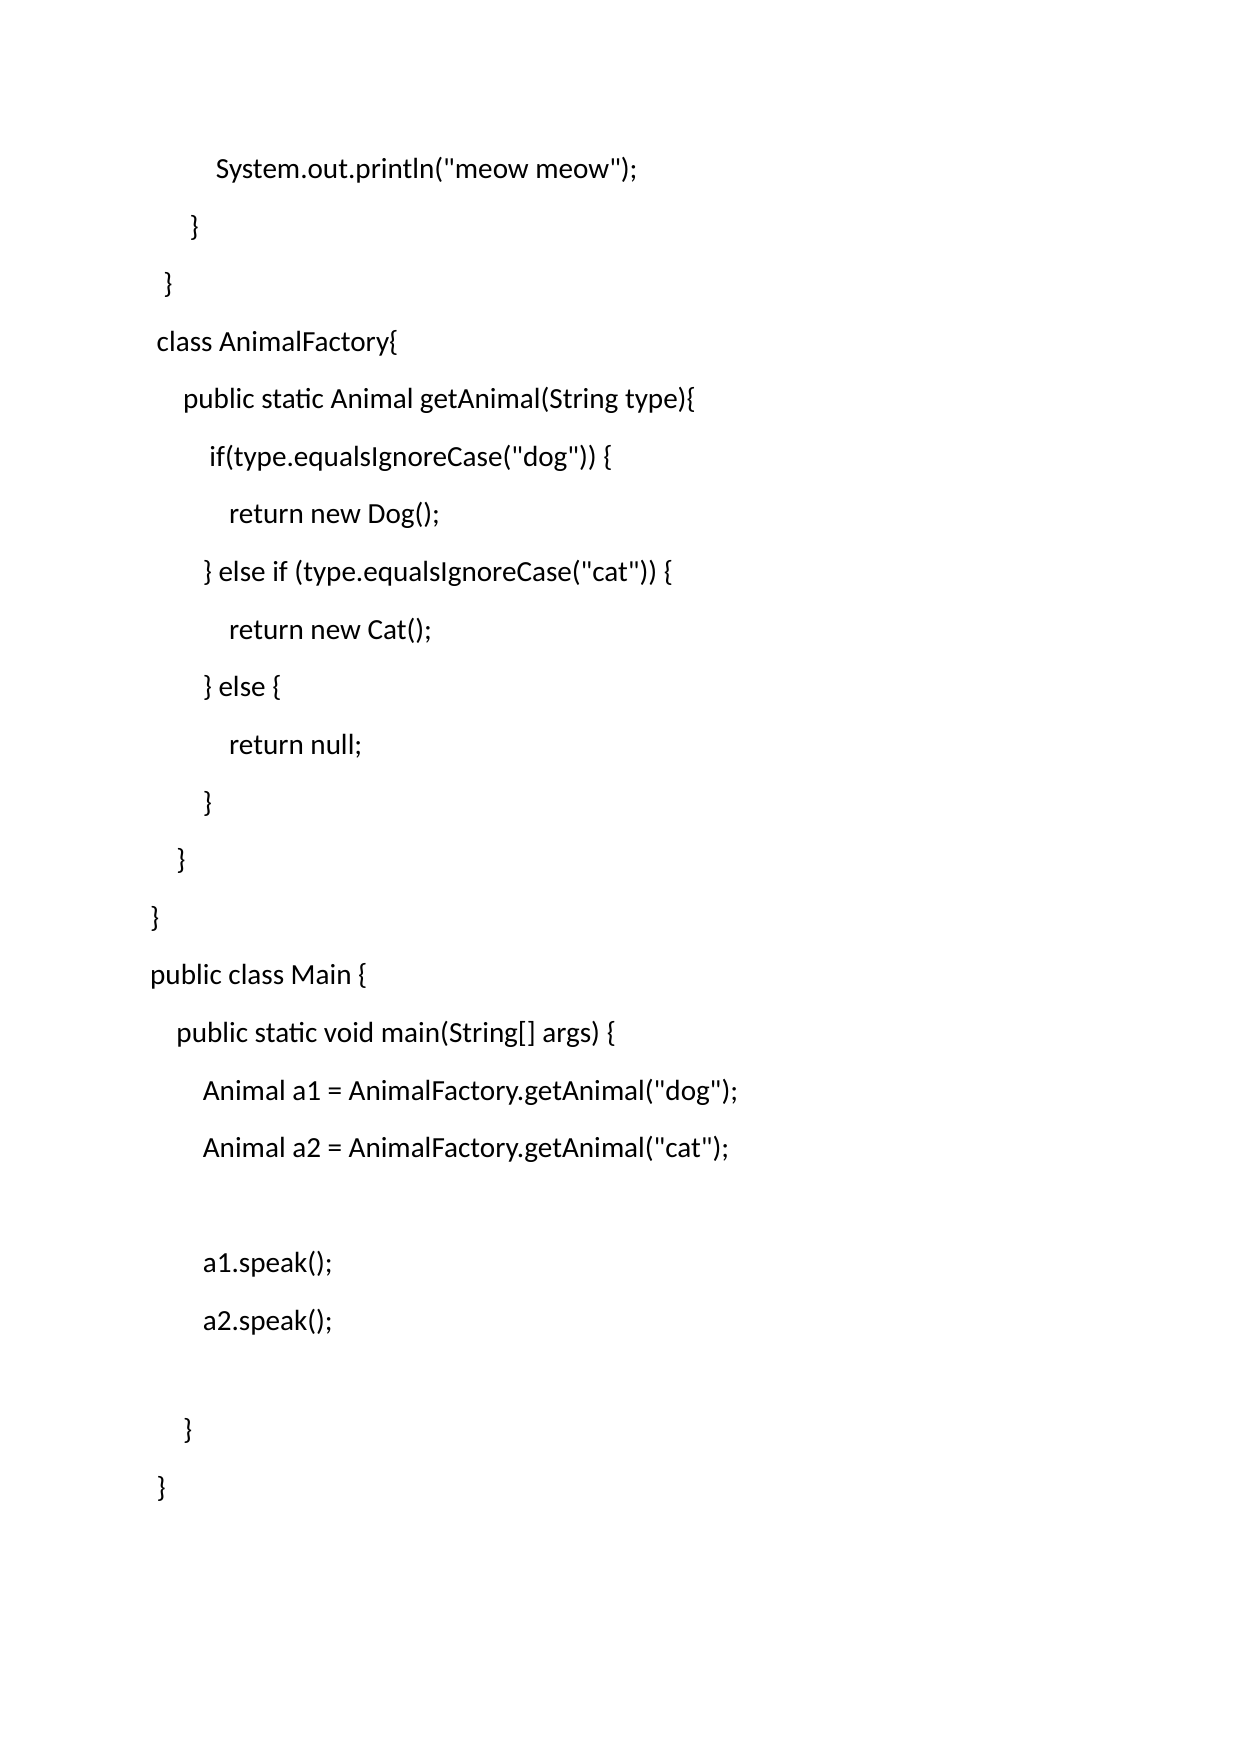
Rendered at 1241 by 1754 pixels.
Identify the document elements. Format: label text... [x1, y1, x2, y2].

text return null; [150, 726, 1090, 762]
text } [150, 784, 1090, 819]
text } [150, 208, 1090, 243]
text } [150, 899, 1090, 934]
text return new Cat(); [150, 611, 1090, 646]
text a2.speak(); [150, 1302, 1090, 1338]
text public static void main(String[] args) { [150, 1014, 1090, 1050]
text Animal a1 = AnimalFactory.getAnimal("dog"); [150, 1072, 1090, 1107]
text public static Animal getAnimal(String type){ [150, 380, 1090, 416]
text return new Dog(); [150, 496, 1090, 531]
text } [150, 265, 1090, 301]
text Animal a2 = AnimalFactory.getAnimal("cat"); [150, 1129, 1090, 1165]
text } [150, 1469, 1090, 1504]
text } else { [150, 668, 1090, 704]
text class AnimalFactory{ [150, 323, 1090, 358]
text public class Main { [150, 956, 1090, 992]
text } [150, 841, 1090, 877]
text a1.speak(); [150, 1244, 1090, 1280]
text System.out.println("meow meow"); [150, 150, 1090, 186]
text } else if (type.equalsIgnoreCase("cat")) { [150, 553, 1090, 589]
text if(type.equalsIgnoreCase("dog")) { [150, 438, 1090, 474]
text } [150, 1411, 1090, 1447]
